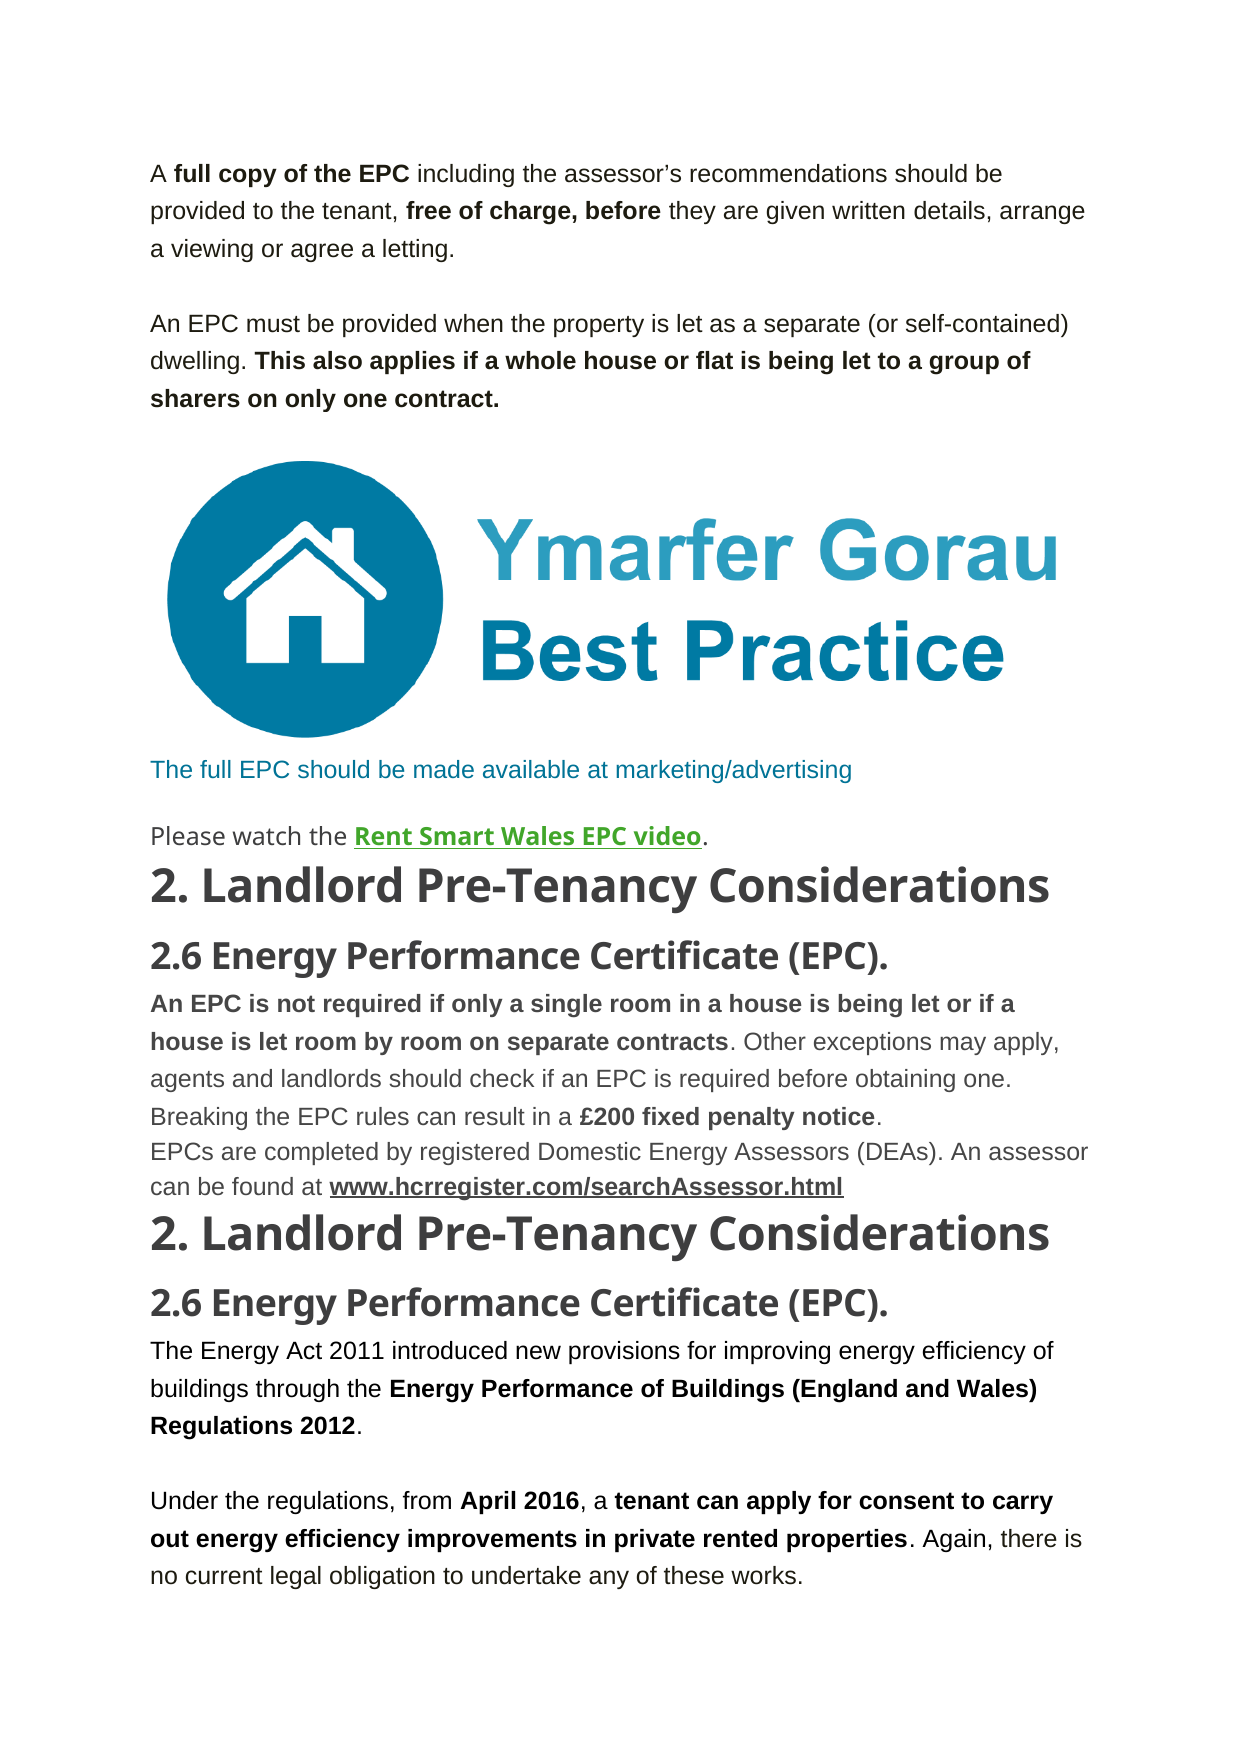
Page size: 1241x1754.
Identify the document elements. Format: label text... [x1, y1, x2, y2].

text 2.6 Energy Performance Certificate (EPC). [150, 929, 1090, 980]
picture [150, 412, 1091, 749]
text A full copy of the EPC including the assessor’s recommendations should be provided to the tenant, free of charge, before they are given written details, arrange a viewing or agree a letting. [150, 150, 1090, 262]
text 2. Landlord Pre-Tenancy Considerations [150, 853, 1090, 917]
text An EPC must be provided when the property is let as a separate (or self-contained) dwelling. This also applies if a whole house or flat is being let to a group of sharers on only one contract. [150, 300, 1090, 412]
text Please watch the Rent Smart Wales EPC video. [150, 818, 1090, 853]
text 2.6 Energy Performance Certificate (EPC). [150, 1277, 1090, 1328]
text Breaking the EPC rules can result in a £200 fixed penalty notice. [150, 1093, 1090, 1130]
text The Energy Act 2011 introduced new provisions for improving energy efficiency of buildings through the Energy Performance of Buildings (England and Wales) Regulations 2012. [150, 1328, 1090, 1440]
text 2. Landlord Pre-Tenancy Considerations [150, 1200, 1090, 1264]
text An EPC is not required if only a single room in a house is being let or if a house is let room by room on separate contracts. Other exceptions may apply, agents and landlords should check if an EPC is required before obtaining one. [150, 980, 1090, 1093]
text The full EPC should be made available at marketing/advertising [150, 749, 1090, 784]
text Under the regulations, from April 2016, a tenant can apply for consent to carry out energy efficiency improvements in private rented properties. Again, there is no current legal obligation to undertake any of these works. [150, 1478, 1090, 1590]
text EPCs are completed by registered Domestic Energy Assessors (DEAs). An assessor can be found at www.hcrregister.com/searchAssessor.html [150, 1130, 1090, 1200]
